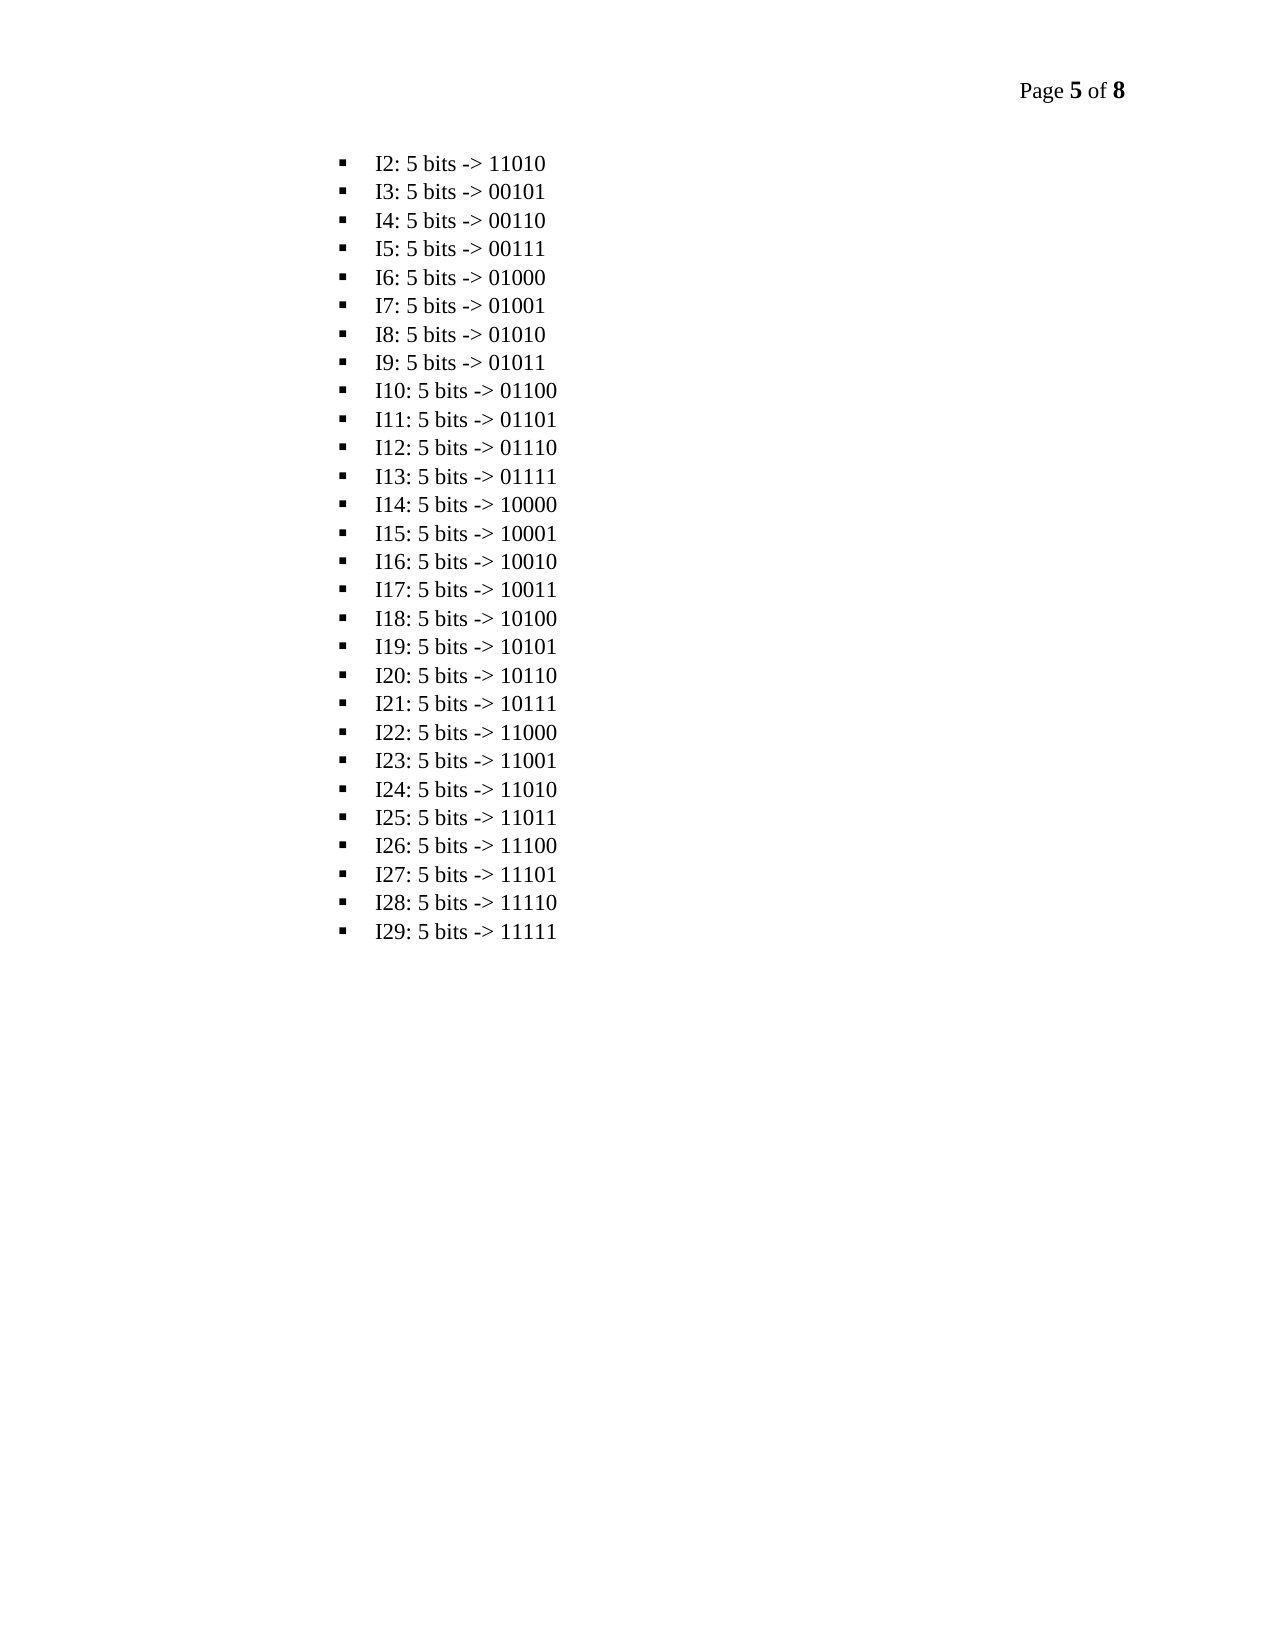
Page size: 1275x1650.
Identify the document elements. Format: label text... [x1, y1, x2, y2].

list I29: 5 bits -> 11111 [337, 918, 1125, 944]
list I26: 5 bits -> 11100 [337, 832, 1125, 859]
list I21: 5 bits -> 10111 [337, 690, 1125, 717]
list I10: 5 bits -> 01100 [337, 377, 1125, 404]
list I12: 5 bits -> 01110 [337, 434, 1125, 461]
list I11: 5 bits -> 01101 [337, 406, 1125, 432]
list I28: 5 bits -> 11110 [337, 889, 1125, 916]
list I7: 5 bits -> 01001 [337, 292, 1125, 318]
list I4: 5 bits -> 00110 [337, 207, 1125, 233]
list I16: 5 bits -> 10010 [337, 548, 1125, 574]
list I9: 5 bits -> 01011 [337, 349, 1125, 375]
list I25: 5 bits -> 11011 [337, 804, 1125, 830]
list I20: 5 bits -> 10110 [337, 662, 1125, 688]
list I8: 5 bits -> 01010 [337, 321, 1125, 347]
list I2: 5 bits -> 11010 [337, 150, 1125, 176]
list I5: 5 bits -> 00111 [337, 235, 1125, 262]
list I3: 5 bits -> 00101 [337, 178, 1125, 205]
list I17: 5 bits -> 10011 [337, 577, 1125, 603]
list I6: 5 bits -> 01000 [337, 264, 1125, 290]
list I13: 5 bits -> 01111 [337, 463, 1125, 489]
list I18: 5 bits -> 10100 [337, 605, 1125, 631]
list I27: 5 bits -> 11101 [337, 861, 1125, 887]
list I15: 5 bits -> 10001 [337, 520, 1125, 546]
list I22: 5 bits -> 11000 [337, 719, 1125, 745]
list I19: 5 bits -> 10101 [337, 633, 1125, 660]
list I23: 5 bits -> 11001 [337, 747, 1125, 773]
list I14: 5 bits -> 10000 [337, 491, 1125, 518]
list I24: 5 bits -> 11010 [337, 776, 1125, 802]
